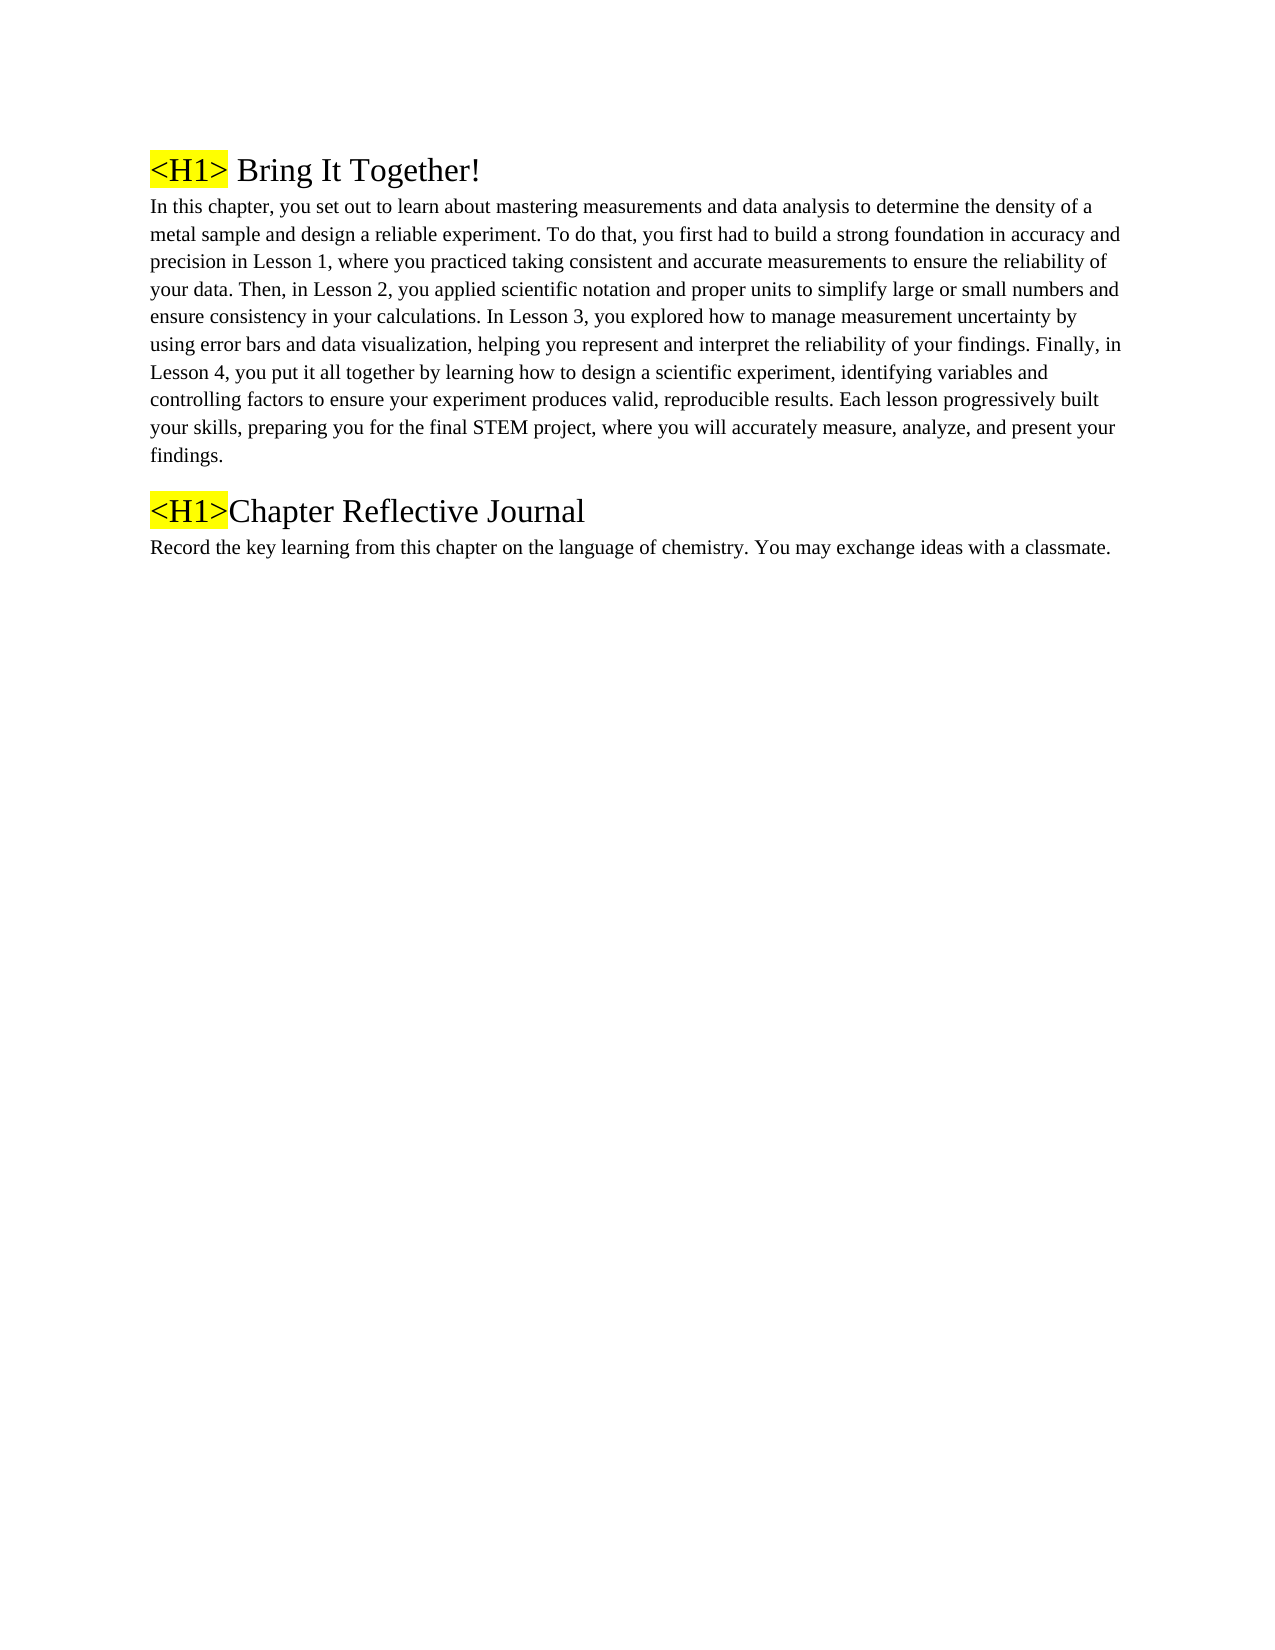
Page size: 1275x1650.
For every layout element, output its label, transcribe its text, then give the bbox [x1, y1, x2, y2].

subtitle <H1> Bring It Together! [228, 150, 1125, 188]
text Record the key learning from this chapter on the language of chemistry. You may exchange ideas with a classmate. [150, 535, 1125, 559]
subtitle <H1>Chapter Reflective Journal [228, 491, 1125, 529]
text In this chapter, you set out to learn about mastering measurements and data analysis to determine the density of a metal sample and design a reliable experiment. To do that, you first had to build a strong foundation in accuracy and precision in Lesson 1, where you practiced taking consistent and accurate measurements to ensure the reliability of your data. Then, in Lesson 2, you applied scientific notation and proper units to simplify large or small numbers and ensure consistency in your calculations. In Lesson 3, you explored how to manage measurement uncertainty by using error bars and data visualization, helping you represent and interpret the reliability of your findings. Finally, in Lesson 4, you put it all together by learning how to design a scientific experiment, identifying variables and controlling factors to ensure your experiment produces valid, reproducible results. Each lesson progressively built your skills, preparing you for the final STEM project, where you will accurately measure, analyze, and present your findings. [150, 194, 1125, 467]
